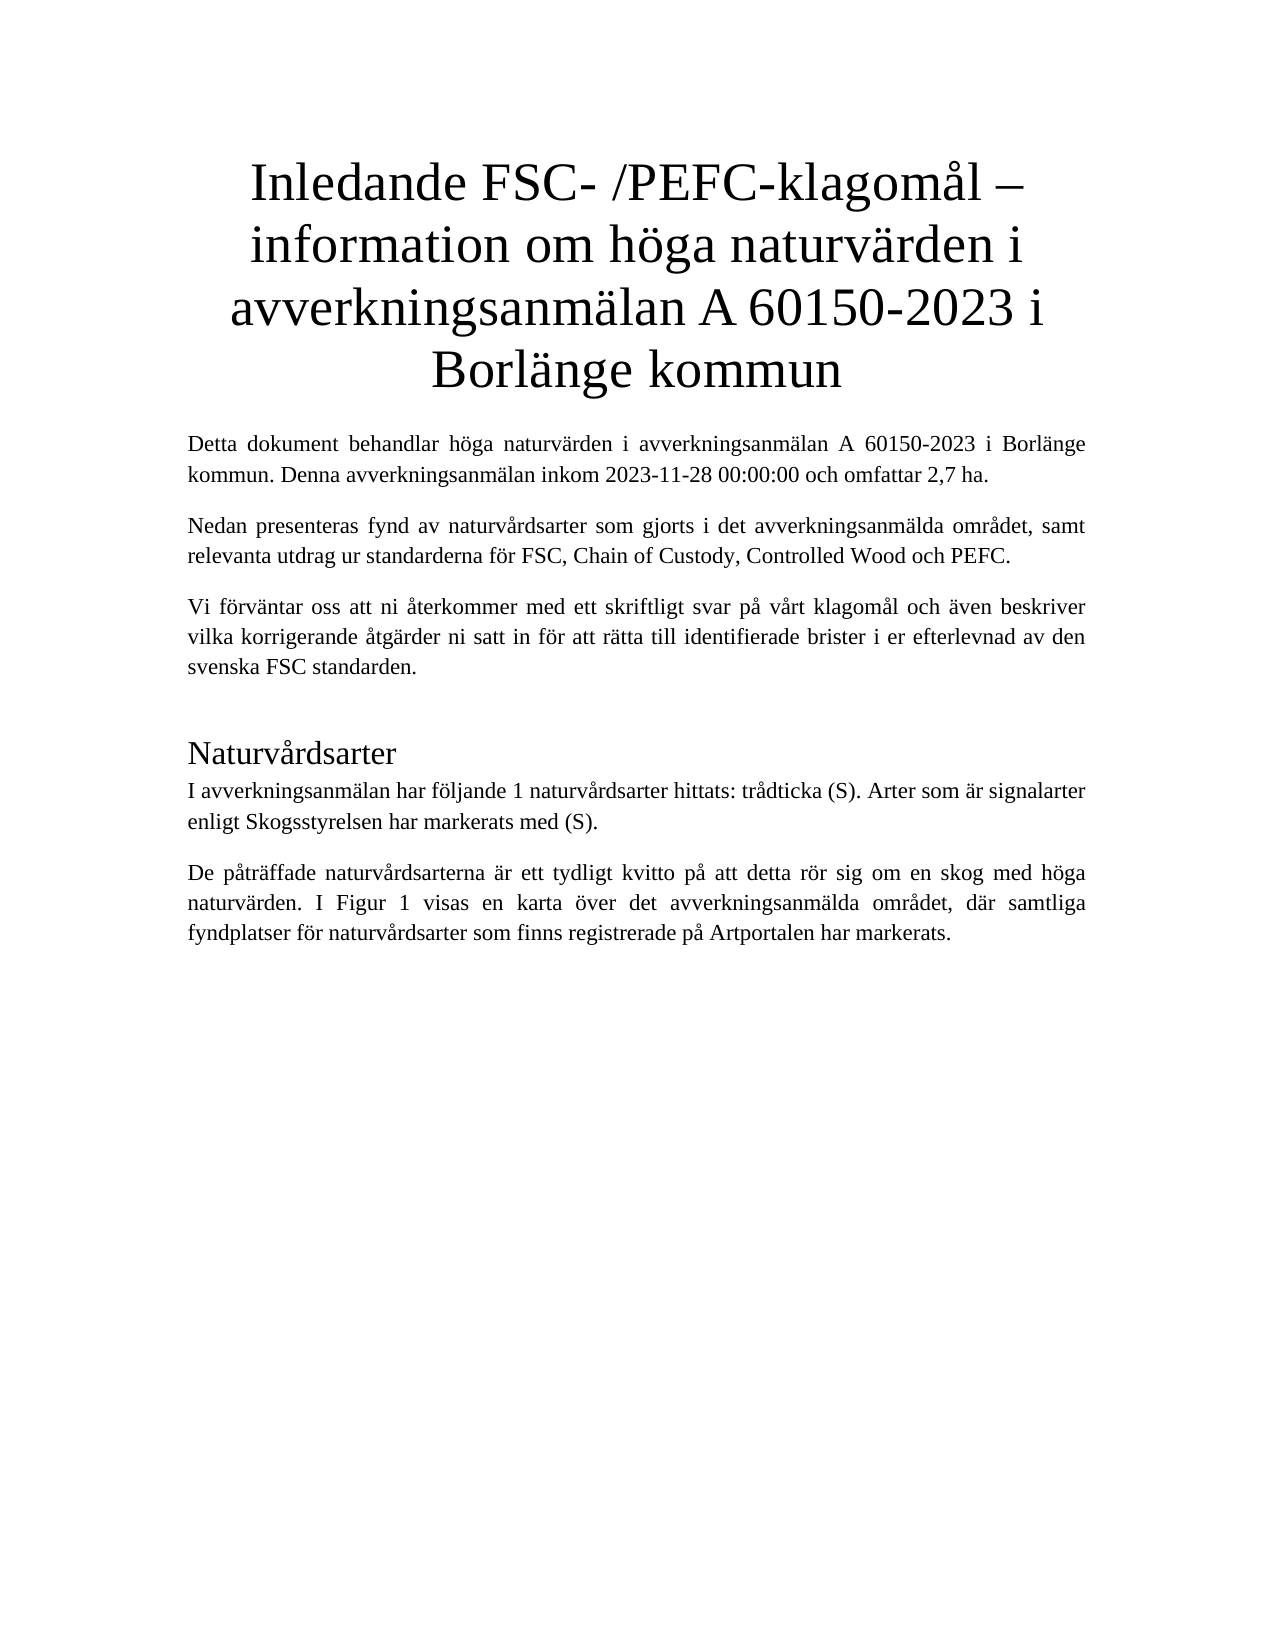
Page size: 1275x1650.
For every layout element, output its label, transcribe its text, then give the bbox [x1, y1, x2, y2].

subtitle Naturvårdsarter [187, 733, 1087, 772]
text Nedan presenteras fynd av naturvårdsarter som gjorts i det avverkningsanmälda området, samt relevanta utdrag ur standarderna för FSC, Chain of Custody, Controlled Wood och PEFC. [187, 512, 1087, 568]
text Detta dokument behandlar höga naturvärden i avverkningsanmälan A 60150-2023 i Borlänge kommun. Denna avverkningsanmälan inkom 2023-11-28 00:00:00 och omfattar 2,7 ha. [187, 430, 1087, 487]
text Vi förväntar oss att ni återkommer med ett skriftligt svar på vårt klagomål och även beskriver vilka korrigerande åtgärder ni satt in för att rätta till identifierade brister i er efterlevnad av den svenska FSC standarden. [187, 593, 1087, 680]
text De påträffade naturvårdsarterna är ett tydligt kvitto på att detta rör sig om en skog med höga naturvärden. I Figur 1 visas en karta över det avverkningsanmälda området, där samtliga fyndplatser för naturvårdsarter som finns registrerade på Artportalen har markerats. [187, 859, 1087, 946]
title Inledande FSC- /PEFC-klagomål – information om höga naturvärden i avverkningsanmälan A 60150-2023 i Borlänge kommun [187, 150, 1087, 399]
text I avverkningsanmälan har följande 1 naturvårdsarter hittats: trådticka (S). Arter som är signalarter enligt Skogsstyrelsen har markerats med (S). [187, 778, 1087, 834]
